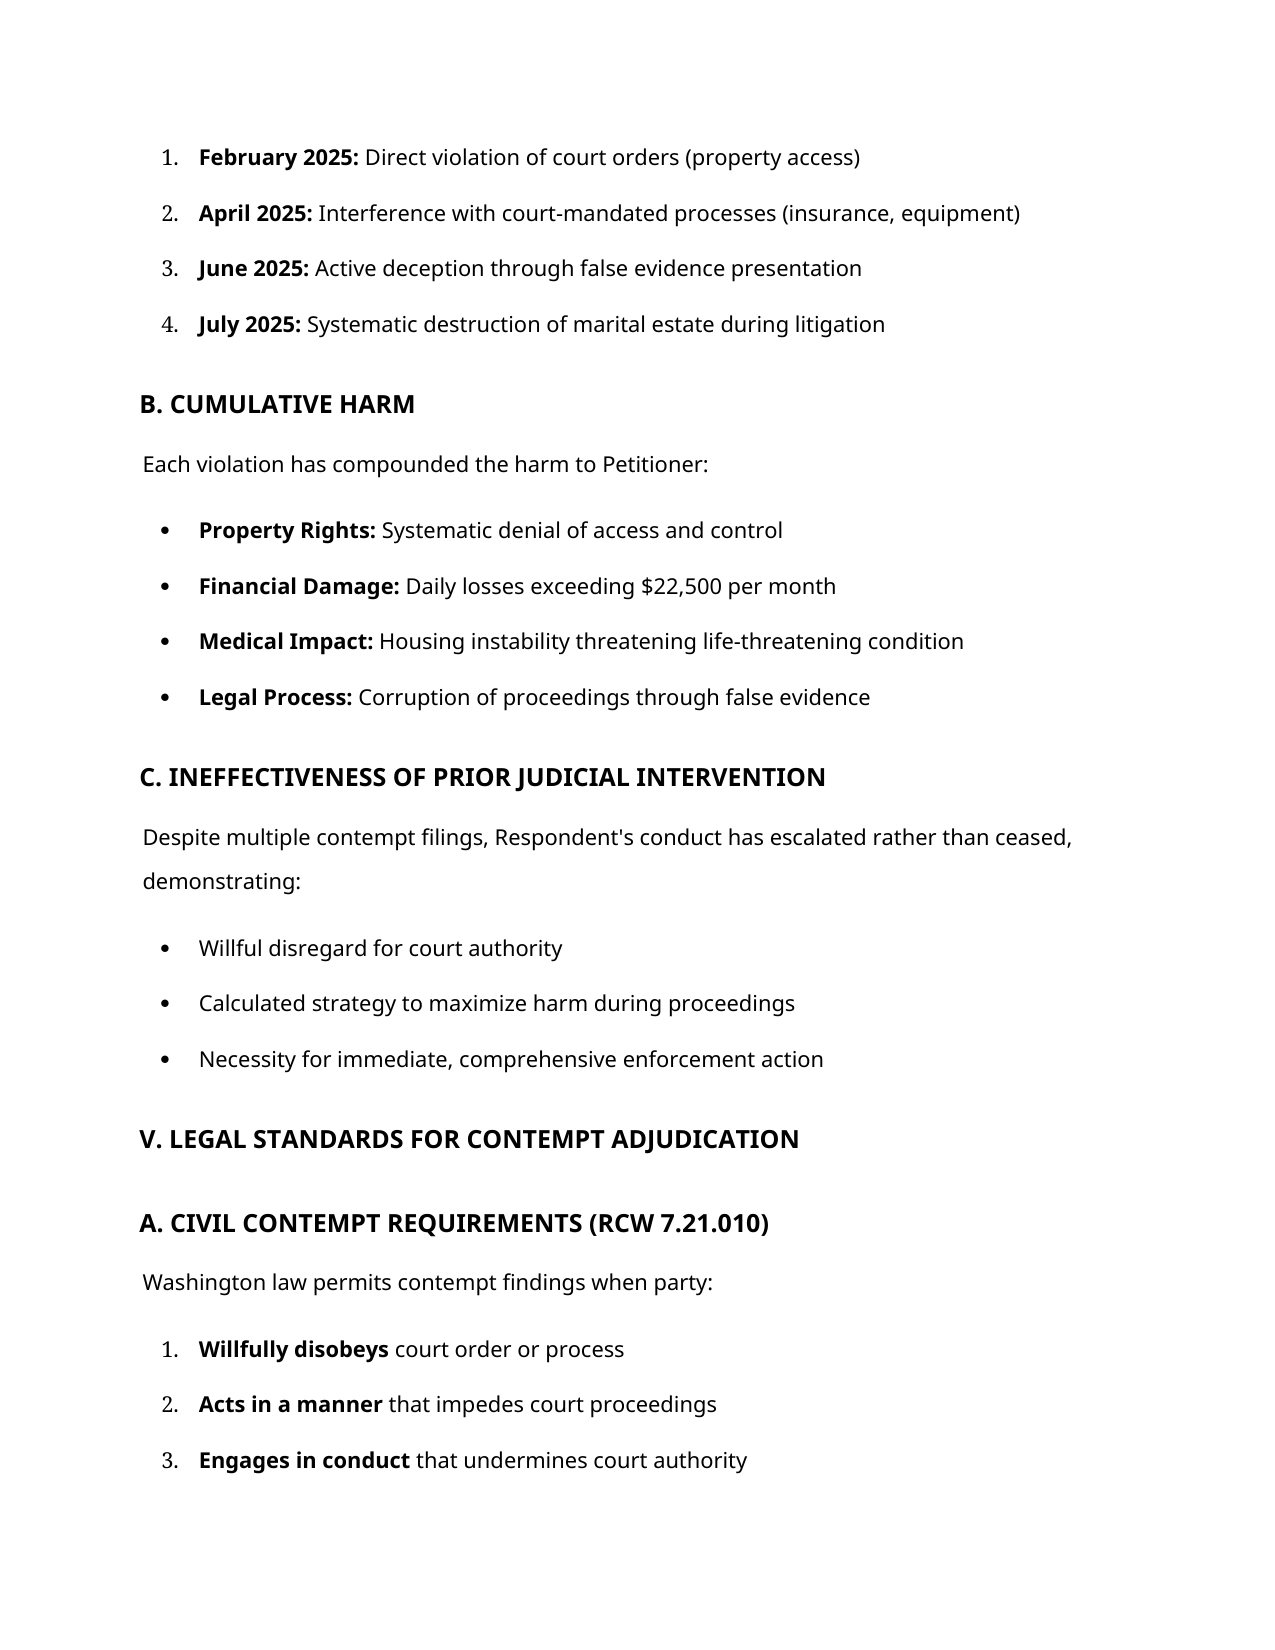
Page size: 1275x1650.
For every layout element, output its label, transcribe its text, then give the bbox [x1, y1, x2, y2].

list Calculated strategy to maximize harm during proceedings [161, 988, 1133, 1018]
text B. CUMULATIVE HARM [139, 387, 1133, 421]
text Each violation has compounded the harm to Petitioner: [142, 448, 1133, 478]
list July 2025: Systematic destruction of marital estate during litigation [161, 309, 1133, 339]
text Despite multiple contempt filings, Respondent's conduct has escalated rather than ceased, demonstrating: [142, 821, 1133, 896]
list June 2025: Active deception through false evidence presentation [161, 253, 1133, 283]
text Washington law permits contempt findings when party: [142, 1267, 1133, 1297]
list February 2025: Direct violation of court orders (property access) [161, 142, 1133, 172]
text A. CIVIL CONTEMPT REQUIREMENTS (RCW 7.21.010) [139, 1205, 1133, 1239]
text V. LEGAL STANDARDS FOR CONTEMPT ADJUDICATION [139, 1121, 1133, 1156]
list April 2025: Interference with court-mandated processes (insurance, equipment) [161, 198, 1133, 228]
text C. INEFFECTIVENESS OF PRIOR JUDICIAL INTERVENTION [139, 759, 1133, 793]
list Medical Impact: Housing instability threatening life-threatening condition [161, 626, 1133, 656]
list Legal Process: Corruption of proceedings through false evidence [161, 682, 1133, 712]
list Acts in a manner that impedes court proceedings [161, 1389, 1133, 1419]
list Willfully disobeys court order or process [161, 1334, 1133, 1364]
list Property Rights: Systematic denial of access and control [161, 515, 1133, 545]
list Financial Damage: Daily losses exceeding $22,500 per month [161, 571, 1133, 601]
list Engages in conduct that undermines court authority [161, 1445, 1133, 1475]
list Willful disregard for court authority [161, 933, 1133, 962]
list Necessity for immediate, comprehensive enforcement action [161, 1044, 1133, 1074]
